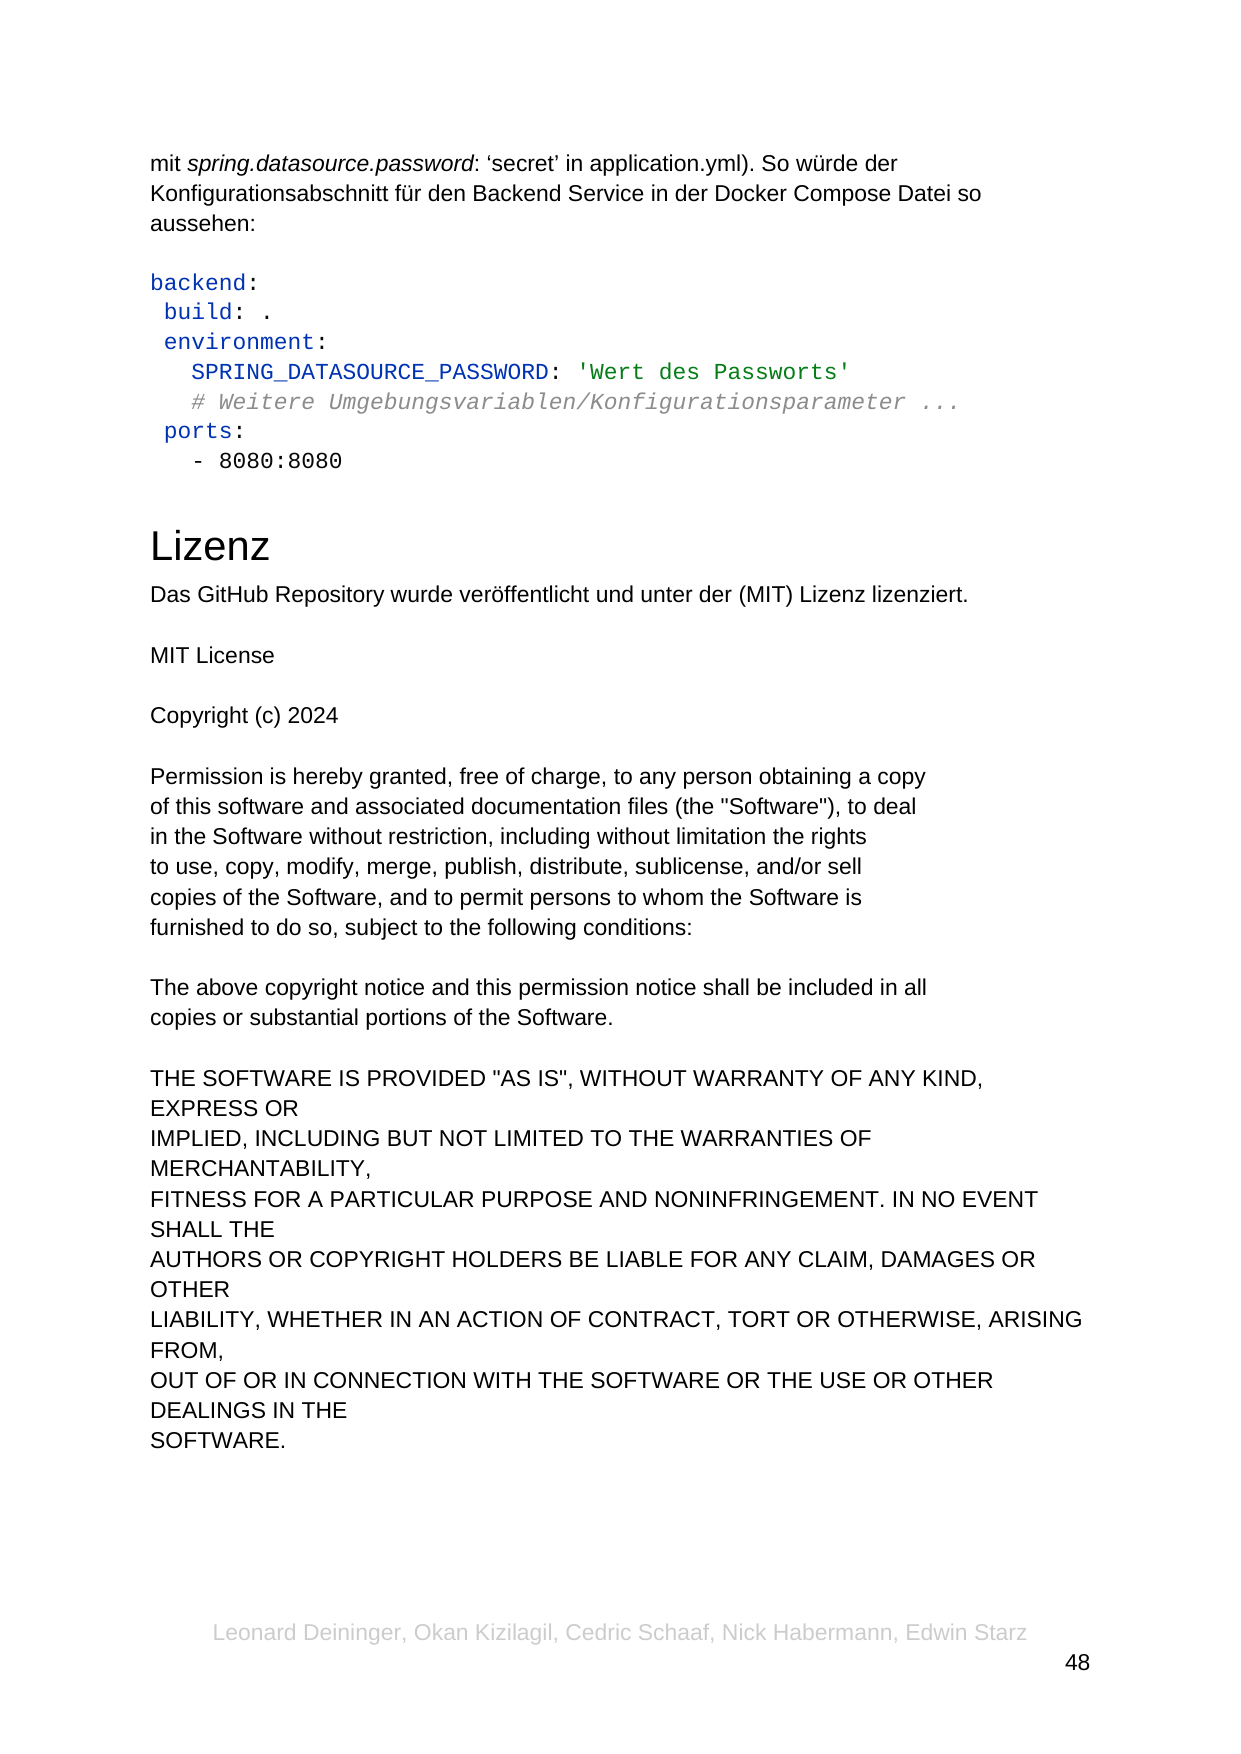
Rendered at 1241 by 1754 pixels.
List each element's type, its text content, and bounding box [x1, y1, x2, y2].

text - 8080:8080 [150, 449, 1090, 476]
text Copyright (c) 2024 [150, 702, 1090, 729]
text of this software and associated documentation files (the "Software"), to deal [150, 793, 1090, 819]
text Das GitHub Repository wurde veröffentlicht und unter der (MIT) Lizenz lizenziert. [150, 581, 1090, 608]
text to use, copy, modify, merge, publish, distribute, sublicense, and/or sell [150, 853, 1090, 880]
text backend: [150, 271, 1090, 297]
text in the Software without restriction, including without limitation the rights [150, 823, 1090, 849]
text Permission is hereby granted, free of charge, to any person obtaining a copy [150, 763, 1090, 789]
text OUT OF OR IN CONNECTION WITH THE SOFTWARE OR THE USE OR OTHER DEALINGS IN THE [150, 1367, 1090, 1423]
text THE SOFTWARE IS PROVIDED "AS IS", WITHOUT WARRANTY OF ANY KIND, EXPRESS OR [150, 1065, 1090, 1121]
text # Weitere Umgebungsvariablen/Konfigurationsparameter ... [150, 390, 1090, 416]
text AUTHORS OR COPYRIGHT HOLDERS BE LIABLE FOR ANY CLAIM, DAMAGES OR OTHER [150, 1246, 1090, 1303]
text FITNESS FOR A PARTICULAR PURPOSE AND NONINFRINGEMENT. IN NO EVENT SHALL THE [150, 1186, 1090, 1242]
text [150, 150, 1090, 237]
text environment: [150, 330, 1090, 356]
text copies of the Software, and to permit persons to whom the Software is [150, 883, 1090, 910]
text furnished to do so, subject to the following conditions: [150, 914, 1090, 940]
subtitle Lizenz [150, 521, 1090, 569]
text SPRING_DATASOURCE_PASSWORD: 'Wert des Passworts' [150, 360, 1090, 386]
text LIABILITY, WHETHER IN AN ACTION OF CONTRACT, TORT OR OTHERWISE, ARISING FROM, [150, 1306, 1090, 1363]
text SOFTWARE. [150, 1427, 1090, 1454]
text ports: [150, 420, 1090, 446]
text copies or substantial portions of the Software. [150, 1004, 1090, 1031]
text IMPLIED, INCLUDING BUT NOT LIMITED TO THE WARRANTIES OF MERCHANTABILITY, [150, 1125, 1090, 1182]
text The above copyright notice and this permission notice shall be included in all [150, 974, 1090, 1001]
text MIT License [150, 642, 1090, 668]
text build: . [150, 301, 1090, 327]
